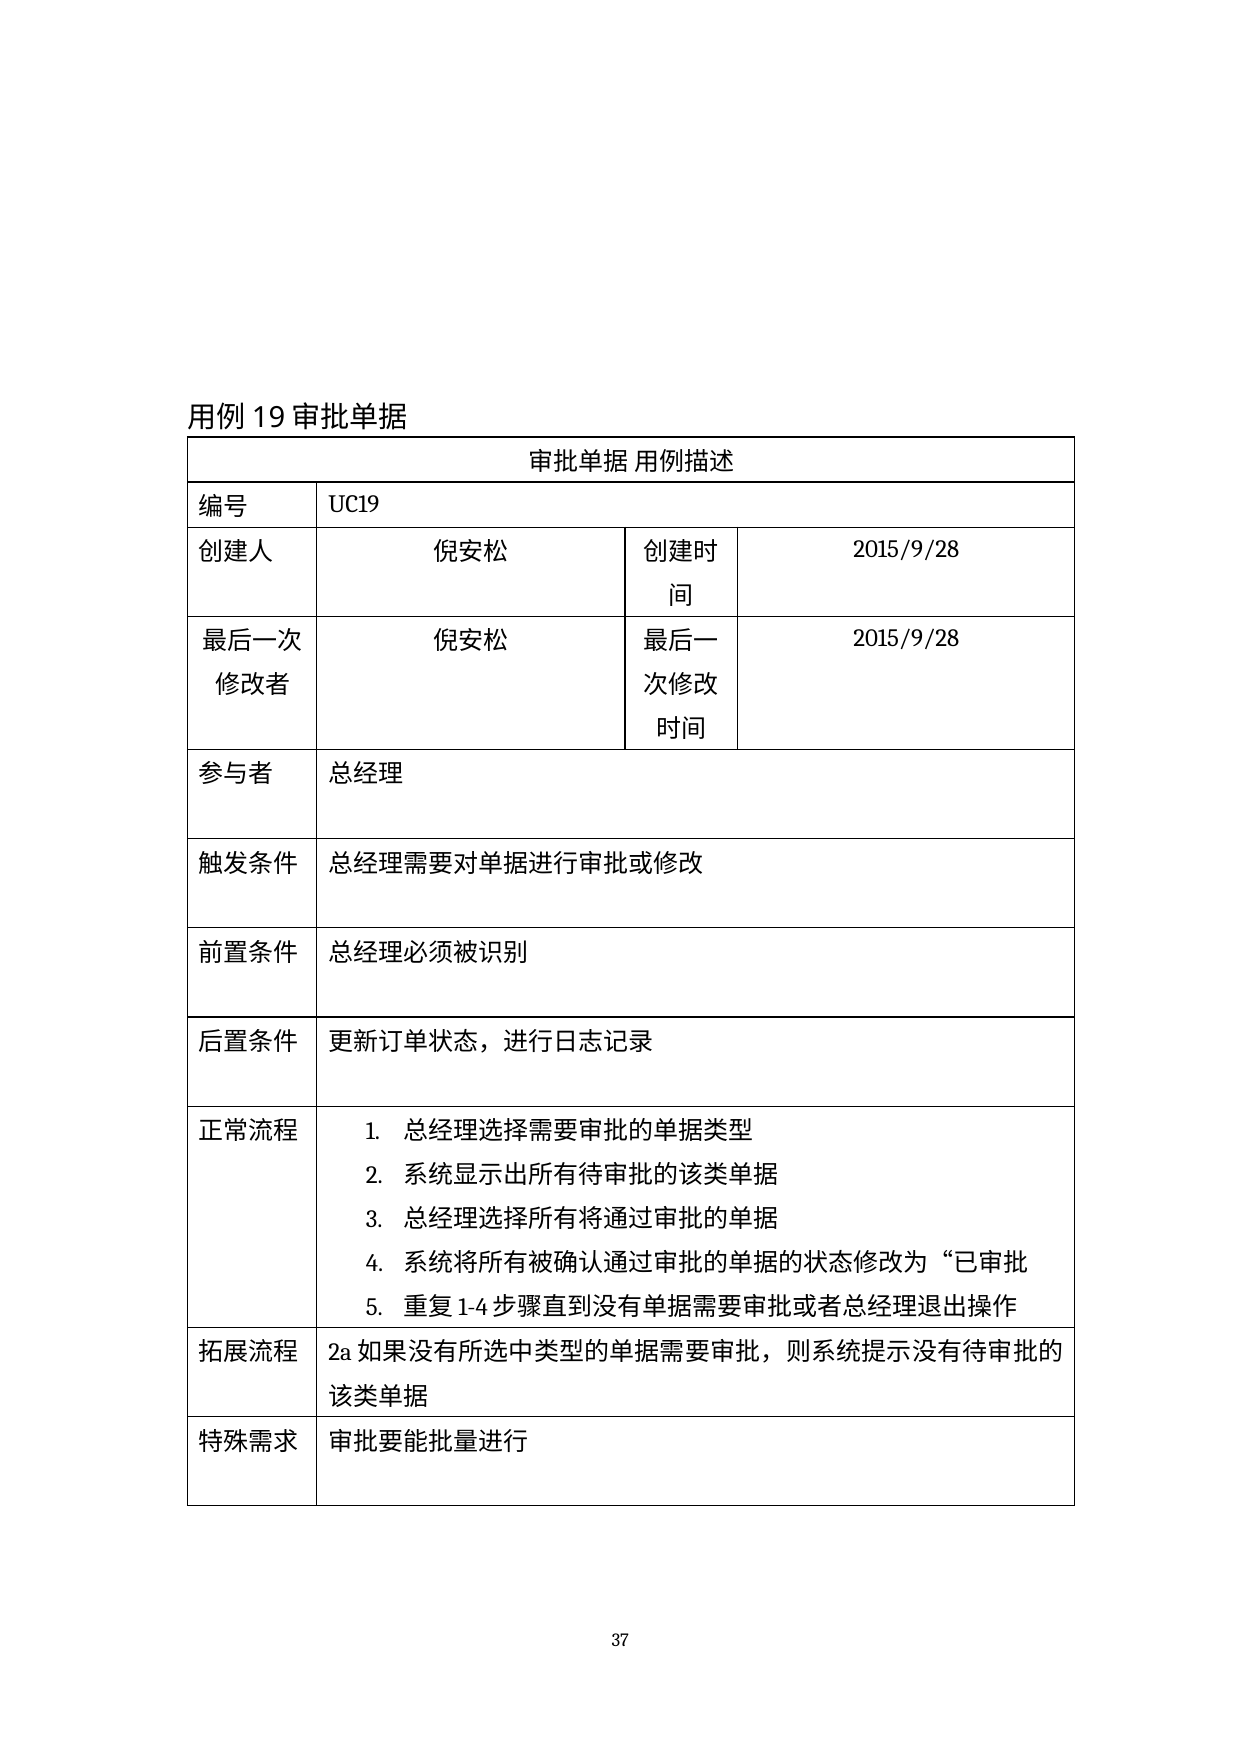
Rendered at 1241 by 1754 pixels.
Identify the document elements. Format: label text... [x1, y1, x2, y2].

table_cell UC19 [317, 483, 1074, 527]
table_cell 触发条件 [188, 839, 316, 927]
table_cell 后置条件 [188, 1018, 316, 1106]
text 用例19审批单据 [187, 392, 1053, 436]
table_cell 正常流程 [188, 1107, 316, 1327]
table_cell 总经理需要对单据进行审批或修改 [317, 839, 1074, 927]
table_cell 创建人 [188, 528, 316, 616]
table_cell 审批要能批量进行 [317, 1417, 1074, 1505]
table_cell 创建时间 [626, 528, 737, 616]
table_cell 总经理选择需要审批的单据类型 系统显示出所有待审批的该类单据 总经理选择所有将通过审批的单据 系统将所有被确认通过审批的单据的状态修改为“已审批 重复1-4步骤直到没有单据需要审批或者总经理退出操作 [317, 1107, 1074, 1327]
table_cell 2015/9/28 [738, 617, 1074, 749]
table_cell 参与者 [188, 750, 316, 838]
table_cell 拓展流程 [188, 1328, 316, 1416]
table_cell 最后一次修改者 [188, 617, 316, 749]
table_cell 倪安松 [317, 528, 624, 616]
table_cell 总经理 [317, 750, 1074, 838]
table_header 审批单据 用例描述 [188, 438, 1074, 481]
table_cell 特殊需求 [188, 1417, 316, 1505]
table_cell 最后一次修改时间 [626, 617, 737, 749]
table_cell 前置条件 [188, 928, 316, 1016]
table_cell 更新订单状态，进行日志记录 [317, 1018, 1074, 1106]
table_cell 总经理必须被识别 [317, 928, 1074, 1016]
table_cell 编号 [188, 483, 316, 527]
table_cell 2a 如果没有所选中类型的单据需要审批，则系统提示没有待审批的该类单据 [317, 1328, 1074, 1416]
table_cell 倪安松 [317, 617, 624, 749]
table_cell 2015/9/28 [738, 528, 1074, 616]
